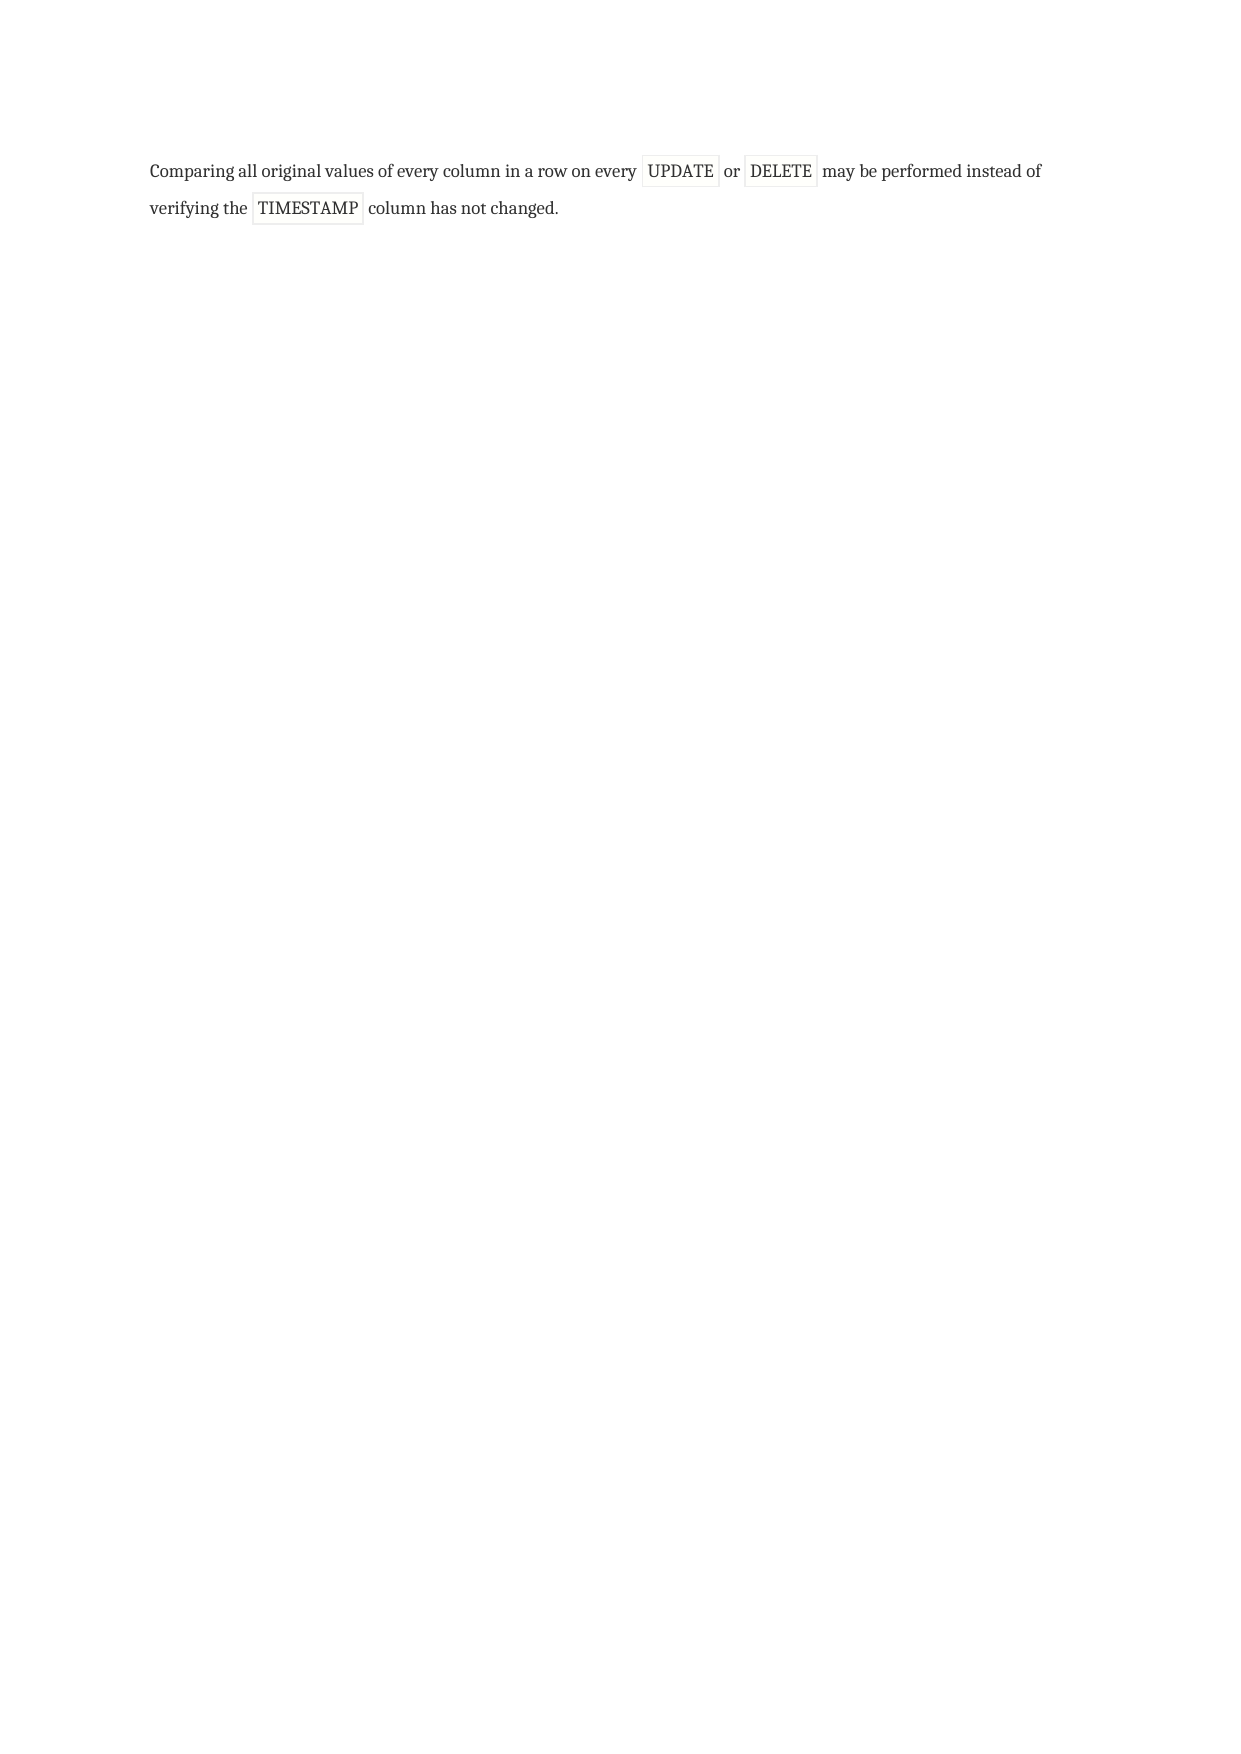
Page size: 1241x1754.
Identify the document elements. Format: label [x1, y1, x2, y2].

text [150, 150, 1090, 225]
